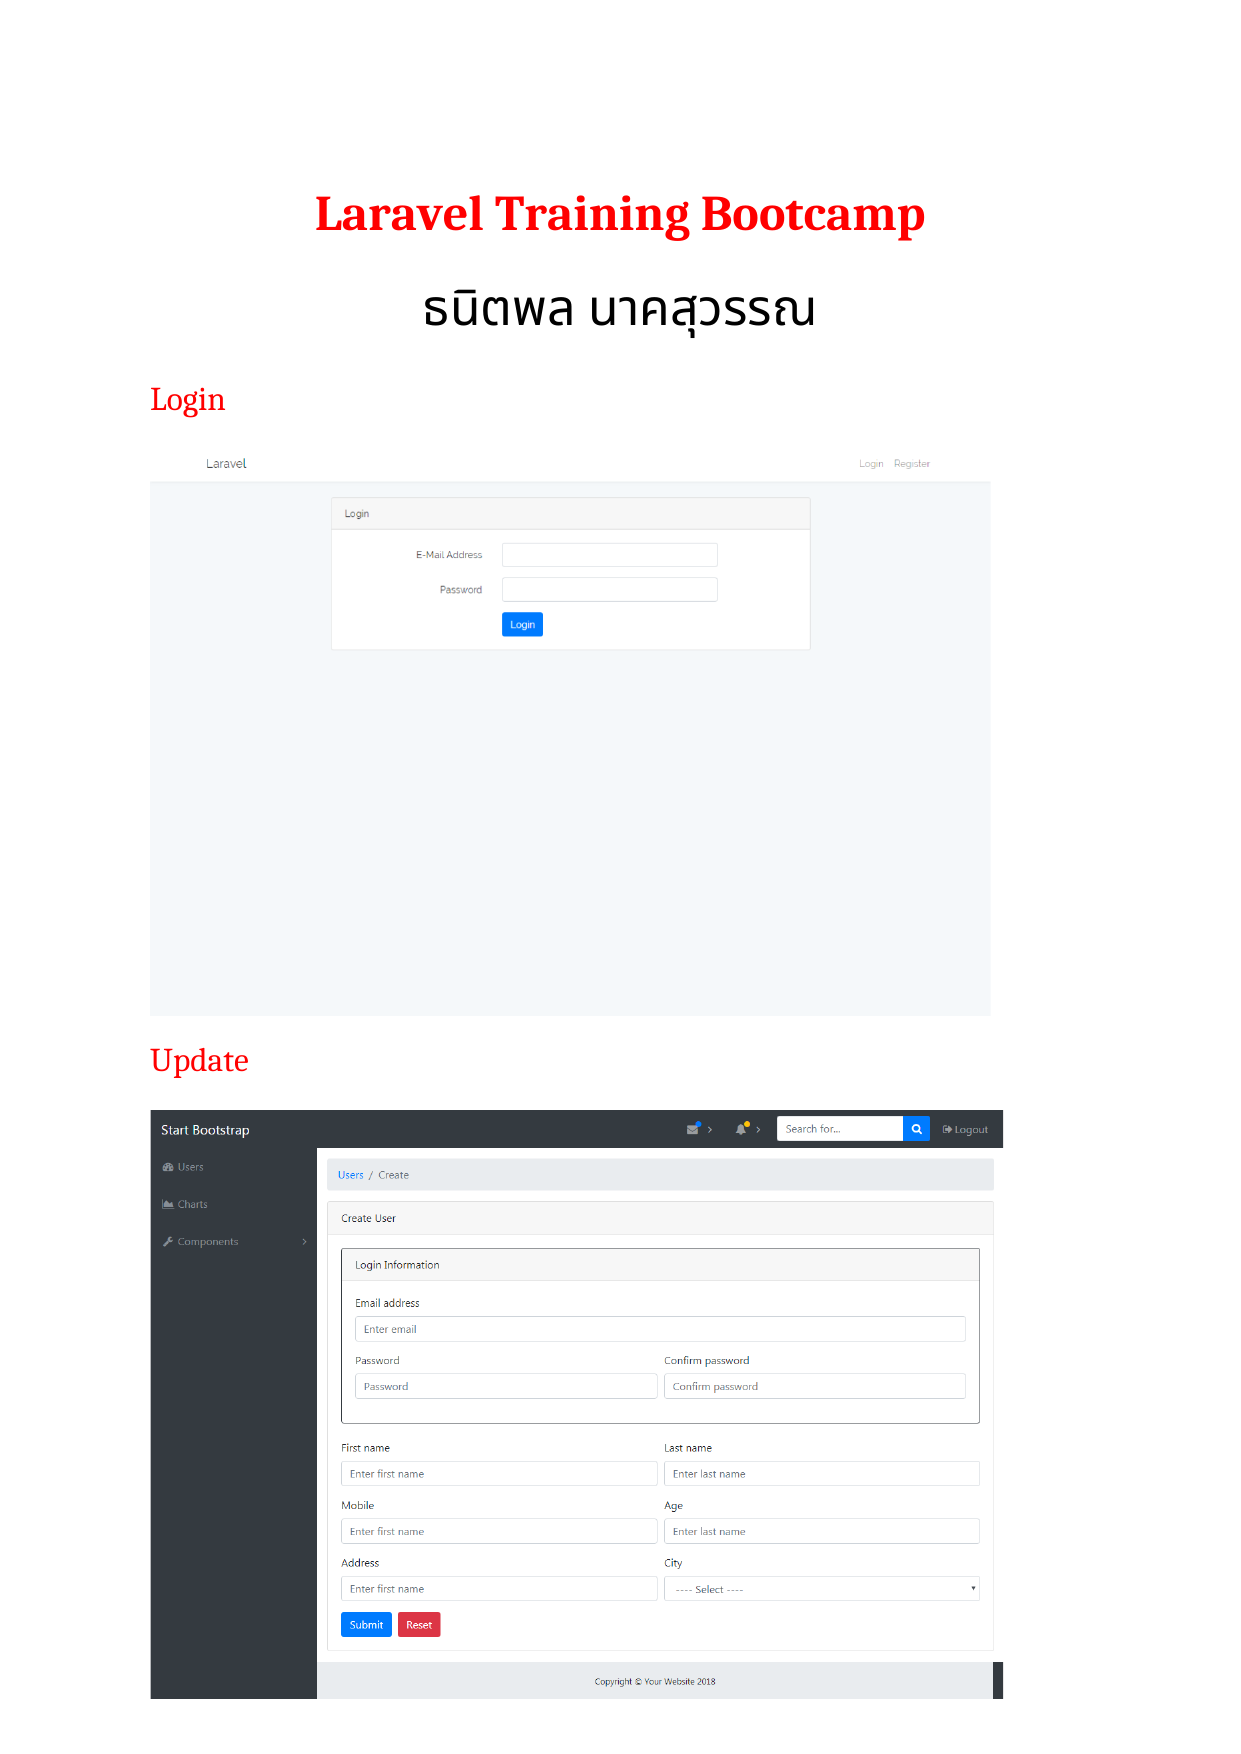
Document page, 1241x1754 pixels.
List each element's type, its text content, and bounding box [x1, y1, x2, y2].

text Login [150, 380, 1090, 419]
picture [150, 1110, 1004, 1699]
picture [150, 445, 991, 1016]
text ธนิตพล นาคสุวรรณ [150, 273, 1090, 348]
text Laravel Training Bootcamp [150, 186, 1090, 243]
text Update [150, 1041, 1090, 1079]
